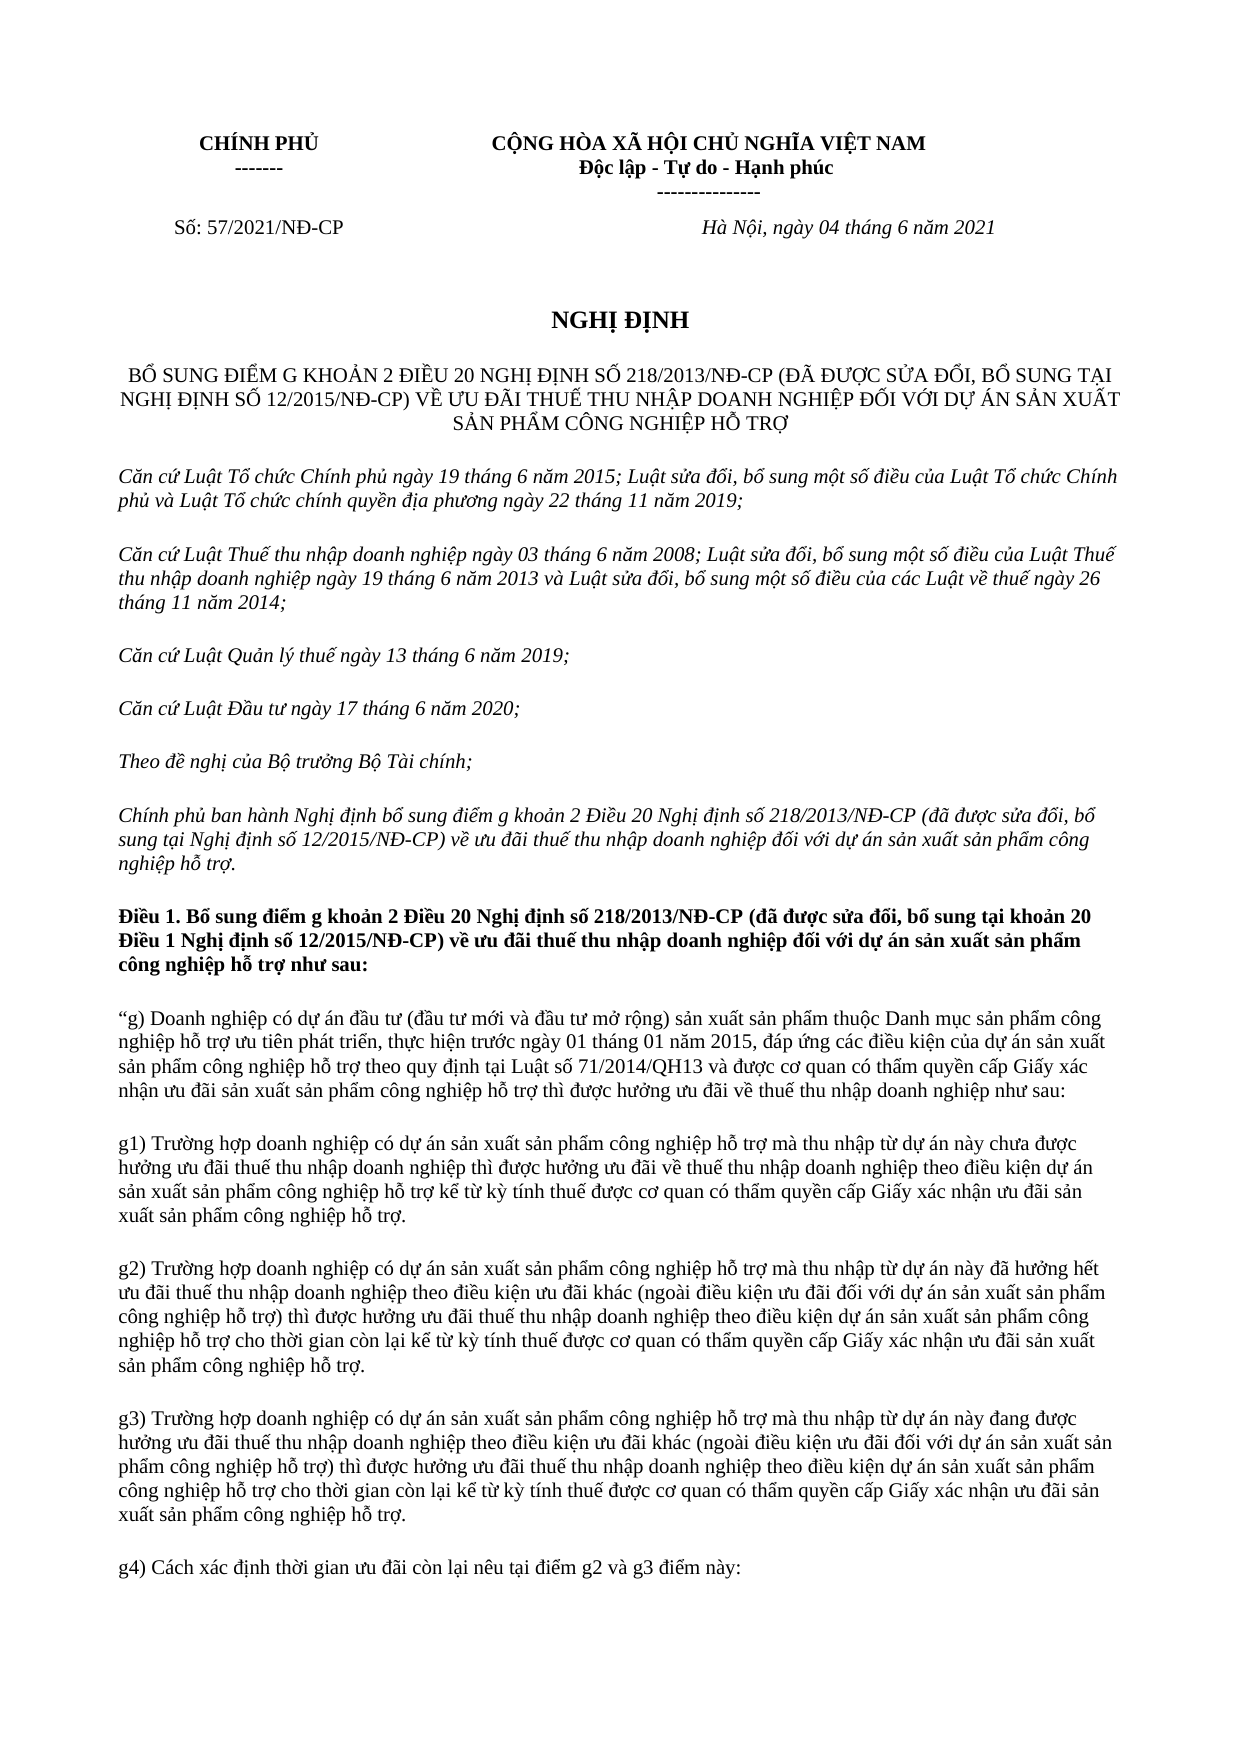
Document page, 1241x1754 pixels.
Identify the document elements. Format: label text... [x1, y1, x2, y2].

text g1) Trường hợp doanh nghiệp có dự án sản xuất sản phẩm công nghiệp hỗ trợ mà thu nhập từ dự án này chưa được hưởng ưu đãi thuế thu nhập doanh nghiệp thì được hưởng ưu đãi về thuế thu nhập doanh nghiệp theo điều kiện dự án sản xuất sản phẩm công nghiệp hỗ trợ kể từ kỳ tính thuế được cơ quan có thẩm quyền cấp Giấy xác nhận ưu đãi sản xuất sản phẩm công nghiệp hỗ trợ. [118, 1131, 1122, 1227]
text g3) Trường hợp doanh nghiệp có dự án sản xuất sản phẩm công nghiệp hỗ trợ mà thu nhập từ dự án này đang được hưởng ưu đãi thuế thu nhập doanh nghiệp theo điều kiện ưu đãi khác (ngoài điều kiện ưu đãi đối với dự án sản xuất sản phẩm công nghiệp hỗ trợ) thì được hưởng ưu đãi thuế thu nhập doanh nghiệp theo điều kiện dự án sản xuất sản phẩm công nghiệp hỗ trợ cho thời gian còn lại kể từ kỳ tính thuế được cơ quan có thẩm quyền cấp Giấy xác nhận ưu đãi sản xuất sản phẩm công nghiệp hỗ trợ. [118, 1406, 1122, 1526]
text Điều 1. Bổ sung điểm g khoản 2 Điều 20 Nghị định số 218/2013/NĐ-CP (đã được sửa đổi, bổ sung tại khoản 20 Điều 1 Nghị định số 12/2015/NĐ-CP) về ưu đãi thuế thu nhập doanh nghiệp đối với dự án sản xuất sản phẩm công nghiệp hỗ trợ như sau: [118, 904, 1122, 976]
text “g) Doanh nghiệp có dự án đầu tư (đầu tư mới và đầu tư mở rộng) sản xuất sản phẩm thuộc Danh mục sản phẩm công nghiệp hỗ trợ ưu tiên phát triển, thực hiện trước ngày 01 tháng 01 năm 2015, đáp ứng các điều kiện của dự án sản xuất sản phẩm công nghiệp hỗ trợ theo quy định tại Luật số 71/2014/QH13 và được cơ quan có thẩm quyền cấp Giấy xác nhận ưu đãi sản xuất sản phẩm công nghiệp hỗ trợ thì được hưởng ưu đãi về thuế thu nhập doanh nghiệp như sau: [118, 1005, 1122, 1102]
table_cell Số: 57/2021/NĐ-CP [107, 203, 411, 239]
text Căn cứ Luật Thuế thu nhập doanh nghiệp ngày 03 tháng 6 năm 2008; Luật sửa đổi, bổ sung một số điều của Luật Thuế thu nhập doanh nghiệp ngày 19 tháng 6 năm 2013 và Luật sửa đổi, bổ sung một số điều của các Luật về thuế ngày 26 tháng 11 năm 2014; [118, 542, 1122, 614]
table_header CHÍNH PHỦ ------- [107, 118, 411, 203]
text Căn cứ Luật Tổ chức Chính phủ ngày 19 tháng 6 năm 2015; Luật sửa đổi, bổ sung một số điều của Luật Tổ chức Chính phủ và Luật Tổ chức chính quyền địa phương ngày 22 tháng 11 năm 2019; [118, 464, 1122, 512]
text Căn cứ Luật Đầu tư ngày 17 tháng 6 năm 2020; [118, 696, 1122, 720]
table_cell Hà Nội, ngày 04 tháng 6 năm 2021 [411, 203, 1007, 239]
text g2) Trường hợp doanh nghiệp có dự án sản xuất sản phẩm công nghiệp hỗ trợ mà thu nhập từ dự án này đã hưởng hết ưu đãi thuế thu nhập doanh nghiệp theo điều kiện ưu đãi khác (ngoài điều kiện ưu đãi đối với dự án sản xuất sản phẩm công nghiệp hỗ trợ) thì được hưởng ưu đãi thuế thu nhập doanh nghiệp theo điều kiện dự án sản xuất sản phẩm công nghiệp hỗ trợ cho thời gian còn lại kể từ kỳ tính thuế được cơ quan có thẩm quyền cấp Giấy xác nhận ưu đãi sản xuất sản phẩm công nghiệp hỗ trợ. [118, 1256, 1122, 1377]
table_header CỘNG HÒA XÃ HỘI CHỦ NGHĨA VIỆT NAM Độc lập - Tự do - Hạnh phúc --------------- [411, 118, 1007, 203]
text NGHỊ ĐỊNH [118, 305, 1122, 334]
text BỔ SUNG ĐIỂM G KHOẢN 2 ĐIỀU 20 NGHỊ ĐỊNH SỐ 218/2013/NĐ-CP (ĐÃ ĐƯỢC SỬA ĐỔI, BỔ SUNG TẠI NGHỊ ĐỊNH SỐ 12/2015/NĐ-CP) VỀ ƯU ĐÃI THUẾ THU NHẬP DOANH NGHIỆP ĐỐI VỚI DỰ ÁN SẢN XUẤT SẢN PHẨM CÔNG NGHIỆP HỖ TRỢ [118, 363, 1122, 435]
text Chính phủ ban hành Nghị định bổ sung điểm g khoản 2 Điều 20 Nghị định số 218/2013/NĐ-CP (đã được sửa đổi, bổ sung tại Nghị định số 12/2015/NĐ-CP) về ưu đãi thuế thu nhập doanh nghiệp đối với dự án sản xuất sản phẩm công nghiệp hỗ trợ. [118, 803, 1122, 875]
text g4) Cách xác định thời gian ưu đãi còn lại nêu tại điểm g2 và g3 điểm này: [118, 1555, 1122, 1579]
text Theo đề nghị của Bộ trưởng Bộ Tài chính; [118, 749, 1122, 773]
text Căn cứ Luật Quản lý thuế ngày 13 tháng 6 năm 2019; [118, 643, 1122, 667]
